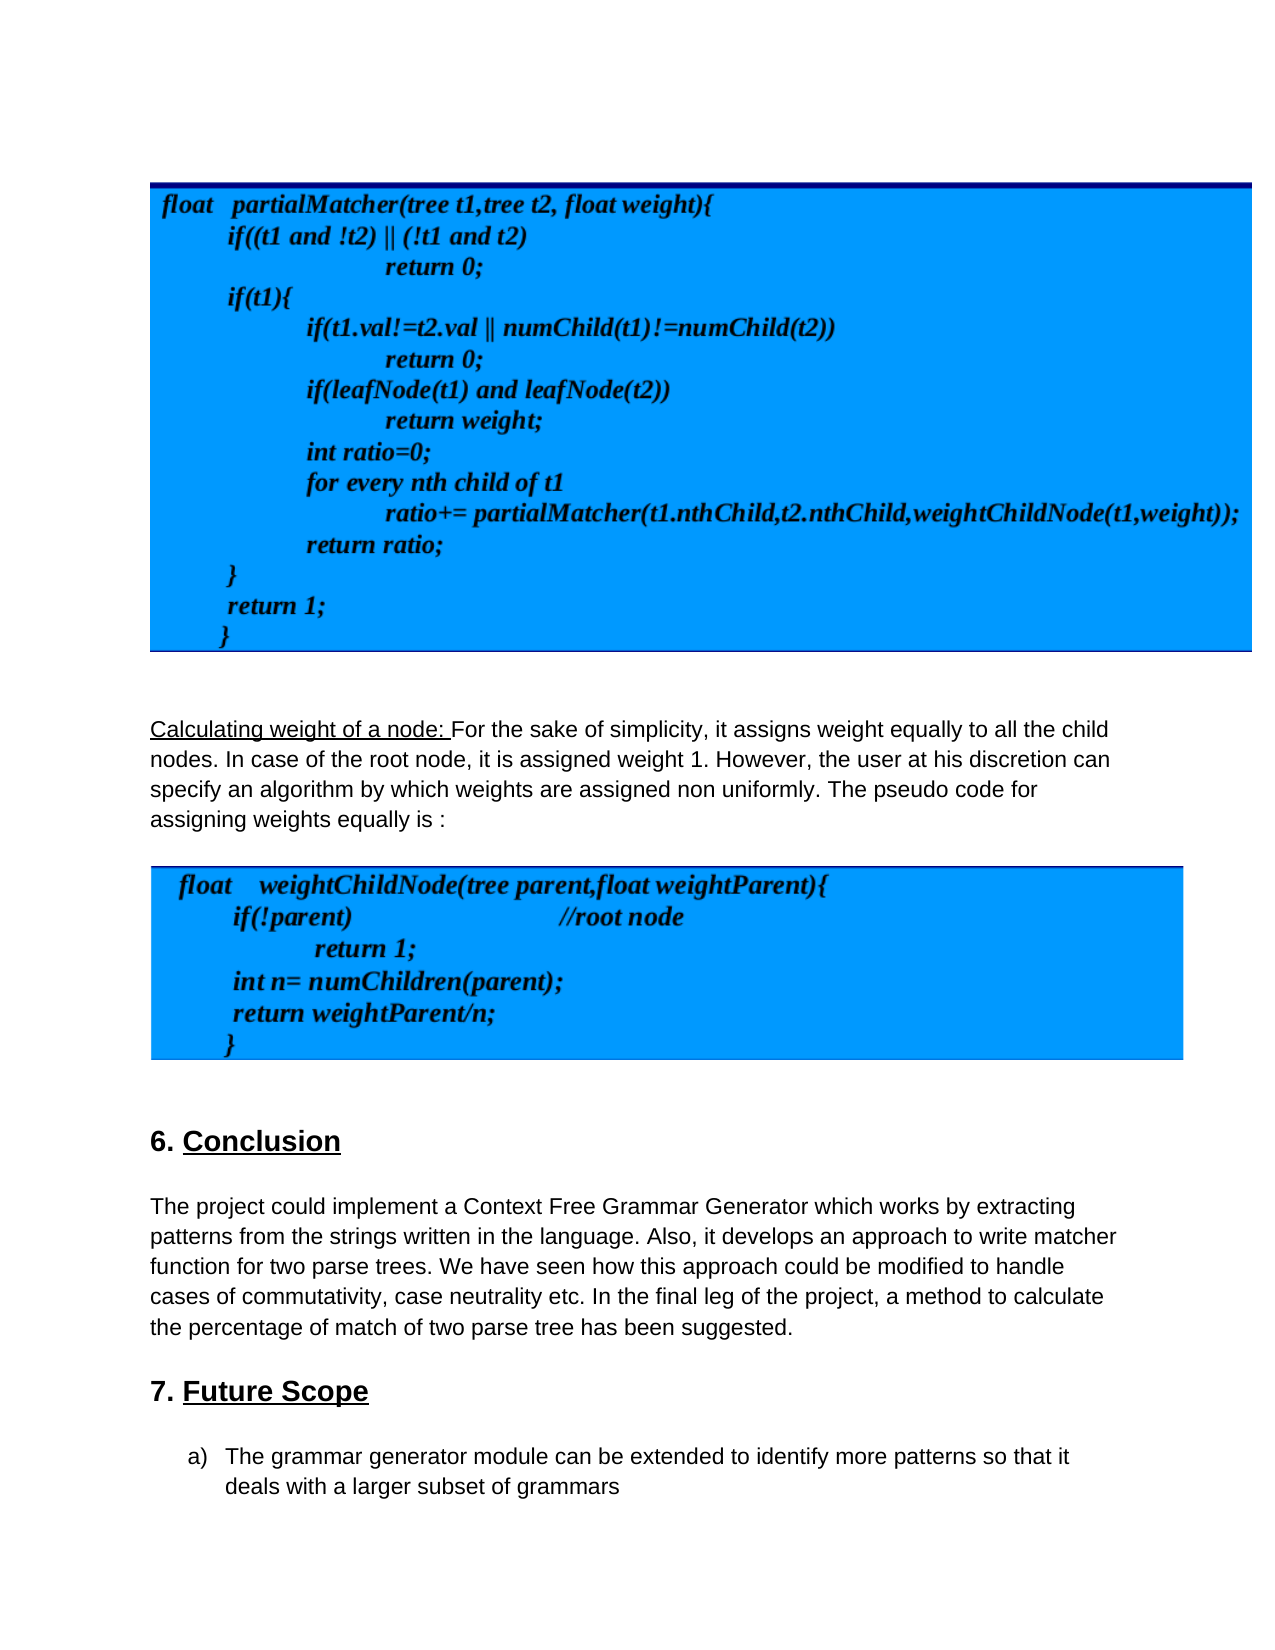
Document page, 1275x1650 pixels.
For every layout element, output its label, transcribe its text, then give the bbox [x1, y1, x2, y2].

text The project could implement a Context Free Grammar Generator which works by extracting [150, 1193, 1125, 1219]
text 7. Future Scope [150, 1374, 1125, 1407]
text Calculating weight of a node: For the sake of simplicity, it assigns weight equally to all the child nodes. In case of the root node, it is assigned weight 1. However, the user at his discretion can specify an algorithm by which weights are assigned non uniformly. The pseudo code for assigning weights equally is : [150, 716, 1125, 832]
text patterns from the strings written in the language. Also, it develops an approach to write matcher function for two parse trees. We have seen how this approach could be modified to handle cases of commutativity, case neutrality etc. In the final leg of the project, a method to calculate the percentage of match of two parse tree has been suggested. [150, 1223, 1125, 1340]
list The grammar generator module can be extended to identify more patterns so that it deals with a larger subset of grammars [187, 1443, 1125, 1499]
picture [150, 180, 1252, 652]
picture [150, 866, 1184, 1060]
text 6. Conclusion [150, 1124, 1125, 1157]
